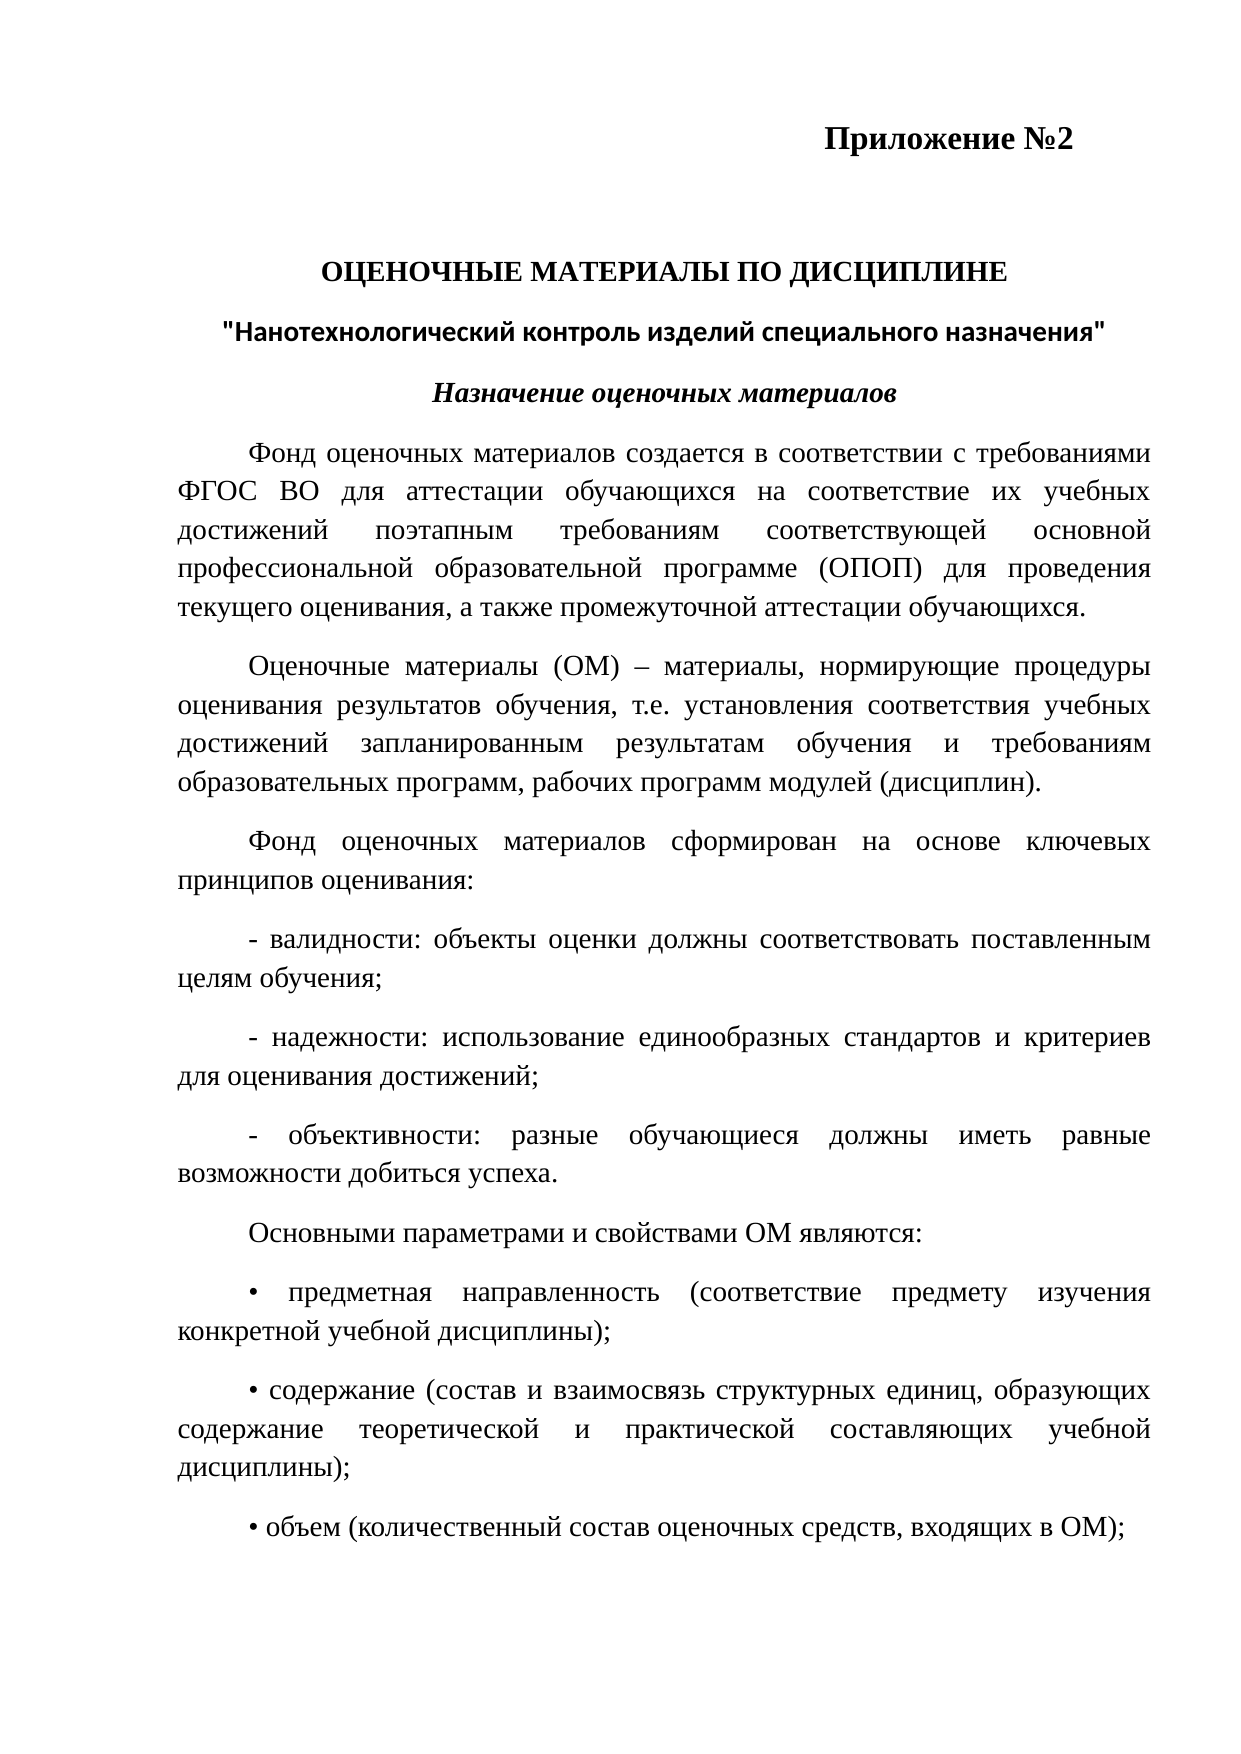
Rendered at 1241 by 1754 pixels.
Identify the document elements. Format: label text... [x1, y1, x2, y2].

text - надежности: использование единообразных стандартов и критериев для оценивания достижений; [177, 1019, 1152, 1091]
text "Нанотехнологический контроль изделий специального назначения" [177, 313, 1152, 349]
text ОЦЕНОЧНЫЕ МАТЕРИАЛЫ ПО ДИСЦИПЛИНЕ [177, 254, 1152, 288]
text Фонд оценочных материалов сформирован на основе ключевых принципов оценивания: [177, 823, 1152, 895]
text - валидности: объекты оценки должны соответствовать поставленным целям обучения; [177, 921, 1152, 993]
text Основными параметрами и свойствами ОМ являются: [177, 1215, 1152, 1248]
text Оценочные материалы (ОМ) – материалы, нормирующие процедуры оценивания результатов обучения, т.е. установления соответствия учебных достижений запланированным результатам обучения и требованиям образовательных программ, рабочих программ модулей (дисциплин). [177, 648, 1152, 797]
text - объективности: разные обучающиеся должны иметь равные возможности добиться успеха. [177, 1117, 1152, 1189]
text Фонд оценочных материалов создается в соответствии с требованиями ФГОС ВО для аттестации обучающихся на соответствие их учебных достижений поэтапным требованиям соответствующей основной профессиональной образовательной программе (ОПОП) для проведения текущего оценивания, а также промежуточной аттестации обучающихся. [177, 435, 1152, 622]
text • объем (количественный состав оценочных средств, входящих в ОМ); [177, 1509, 1152, 1542]
text • предметная направленность (соответствие предмету изучения конкретной учебной дисциплины); [177, 1274, 1152, 1346]
text Приложение №2 [177, 118, 1152, 156]
text • содержание (состав и взаимосвязь структурных единиц, образующих содержание теоретической и практической составляющих учебной дисциплины); [177, 1372, 1152, 1483]
text Назначение оценочных материалов [177, 375, 1152, 409]
